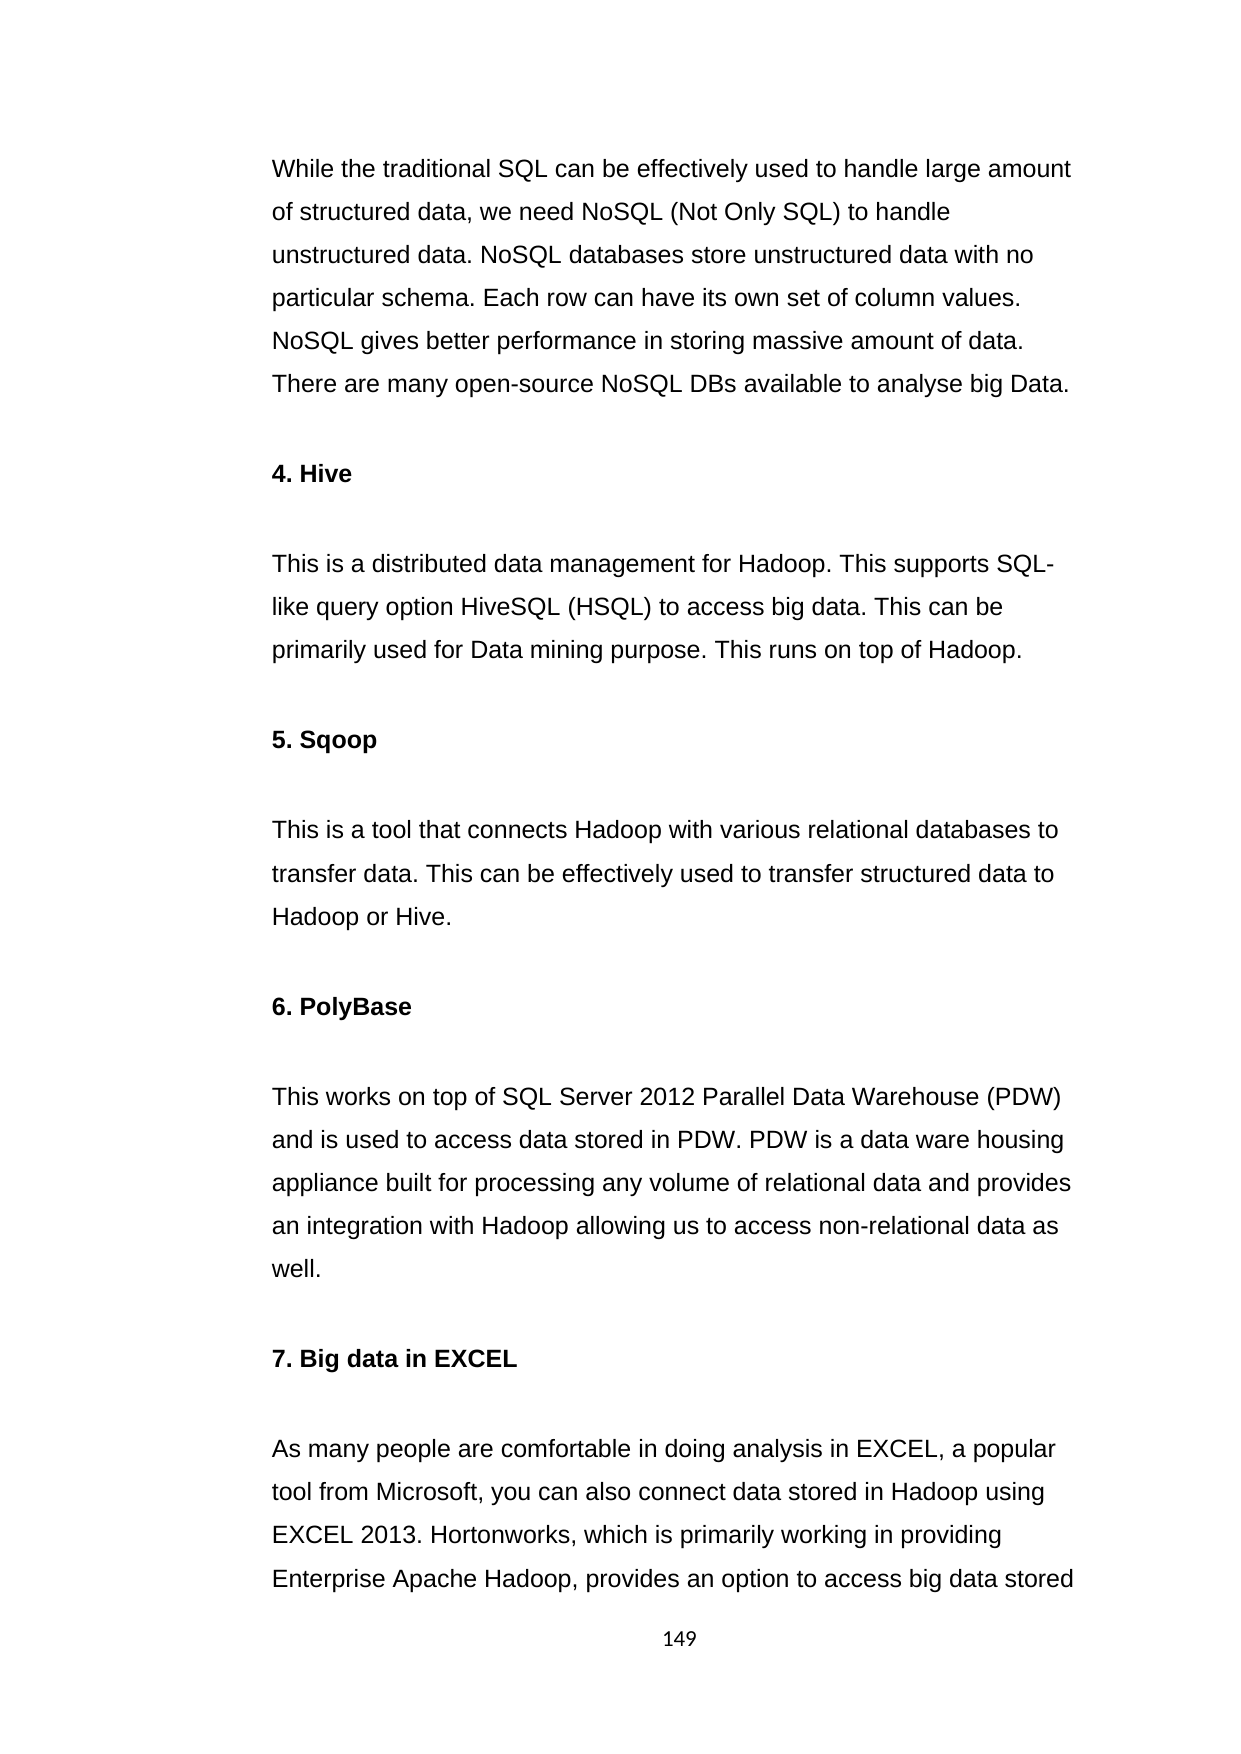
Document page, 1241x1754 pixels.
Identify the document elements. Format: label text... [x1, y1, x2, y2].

text This is a distributed data management for Hadoop. This supports SQL-like query option HiveSQL (HSQL) to access big data. This can be primarily used for Data mining purpose. This runs on top of Hadoop. [272, 549, 1087, 664]
text 7. Big data in EXCEL [272, 1344, 1087, 1373]
text 6. PolyBase [272, 992, 1087, 1020]
text This is a tool that connects Hadoop with various relational databases to transfer data. This can be effectively used to transfer structured data to Hadoop or Hive. [272, 815, 1087, 930]
text 5. Sqoop [272, 725, 1087, 754]
text 4. Hive [272, 459, 1087, 488]
text This works on top of SQL Server 2012 Parallel Data Warehouse (PDW) and is used to access data stored in PDW. PDW is a data ware housing appliance built for processing any volume of relational data and provides an integration with Hadoop allowing us to access non-relational data as well. [272, 1082, 1087, 1283]
